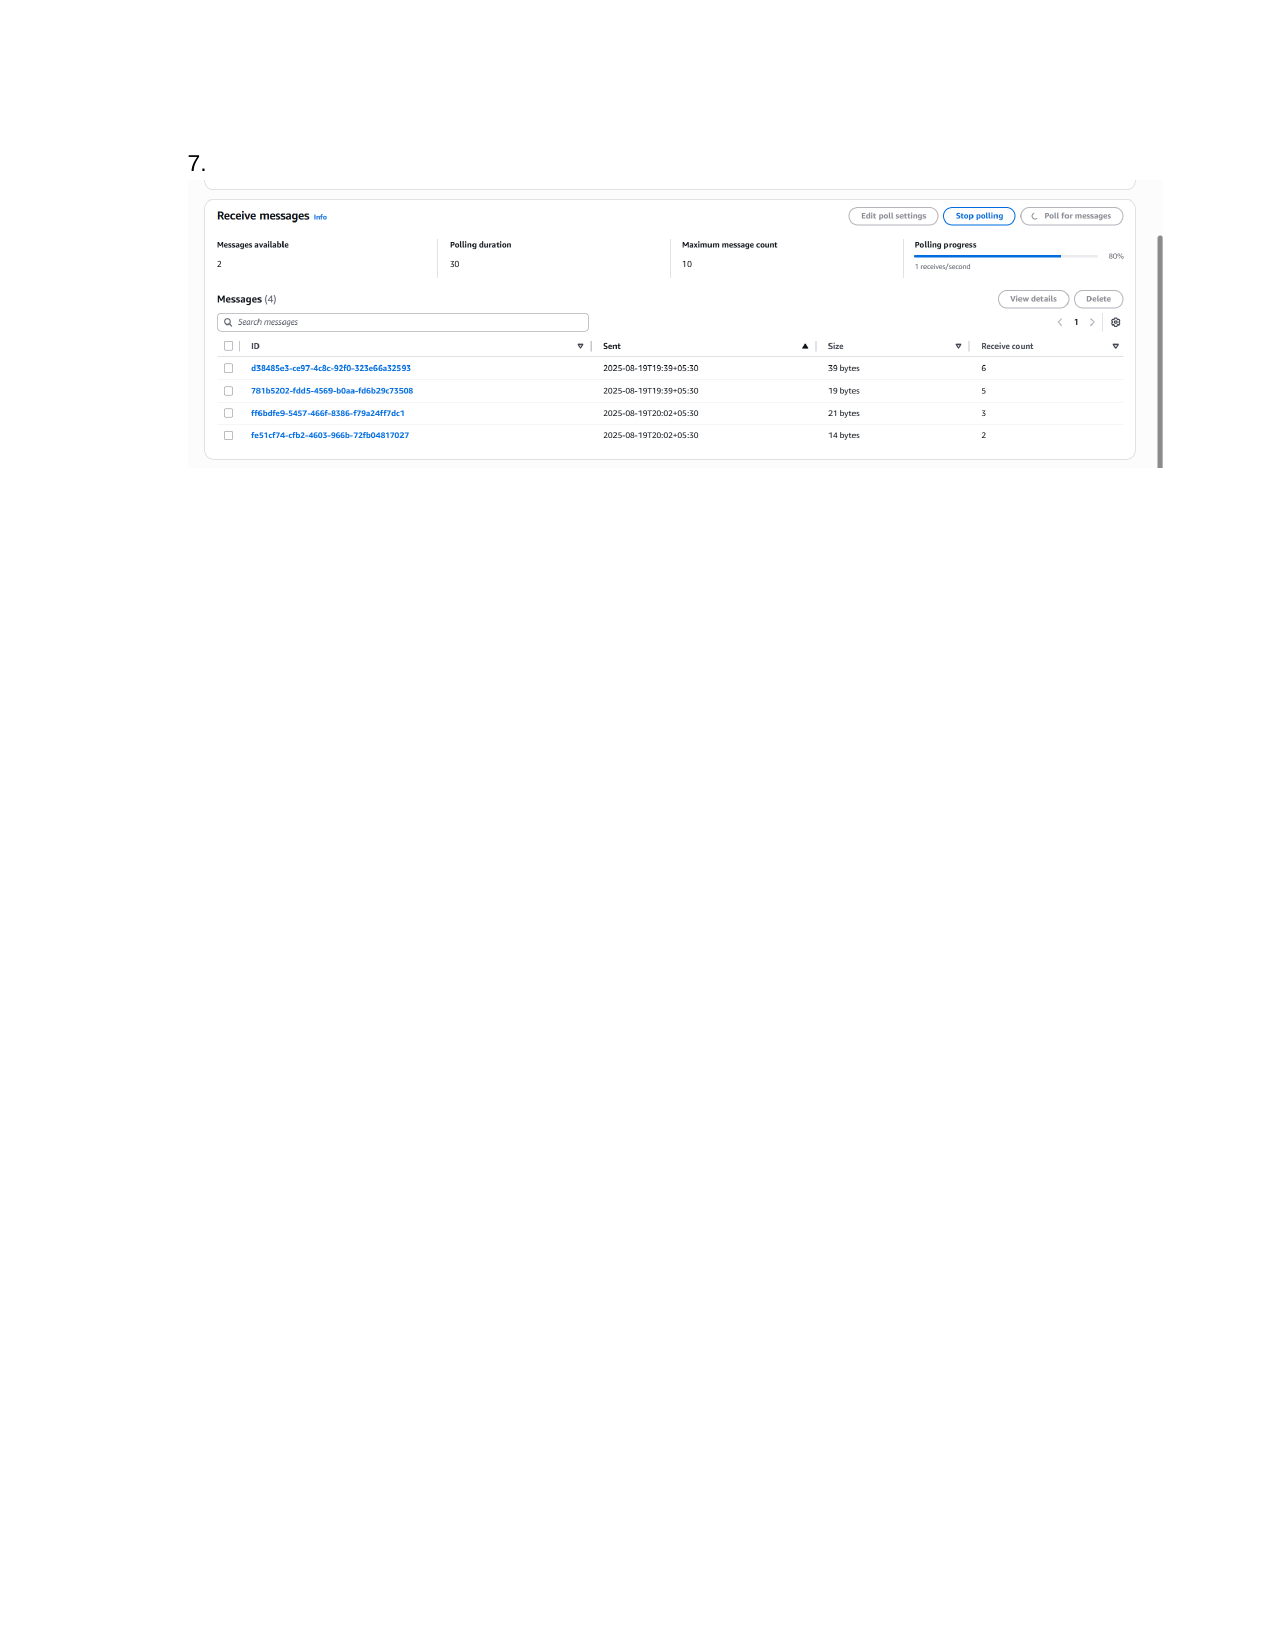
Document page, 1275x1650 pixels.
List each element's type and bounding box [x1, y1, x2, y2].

picture [187, 180, 1163, 468]
